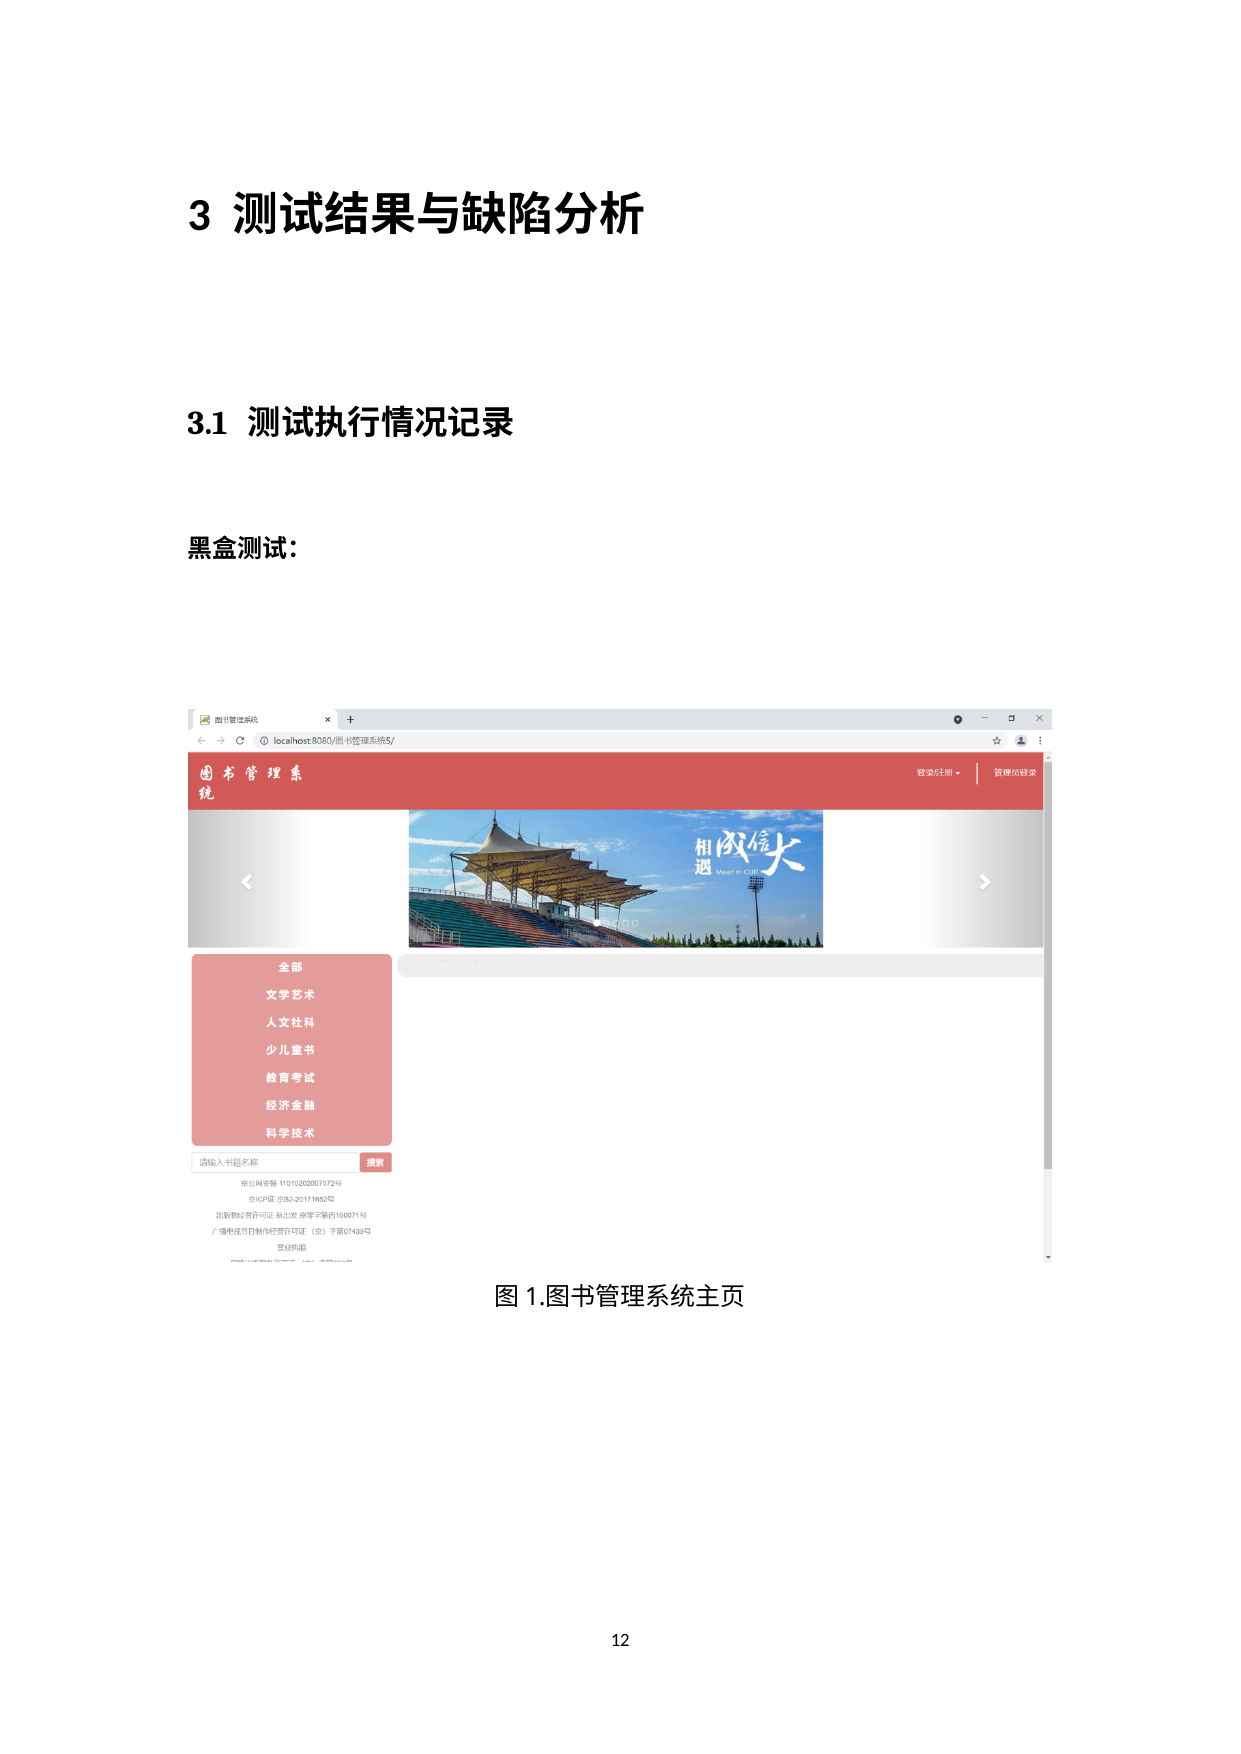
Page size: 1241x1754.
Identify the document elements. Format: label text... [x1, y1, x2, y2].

subtitle 测试执行情况记录 [187, 387, 1053, 452]
picture [188, 709, 1053, 1262]
text 图1.图书管理系统主页 [187, 1262, 1053, 1327]
subtitle 测试结果与缺陷分析 [187, 162, 1053, 259]
text 黑盒测试： [187, 514, 1053, 579]
